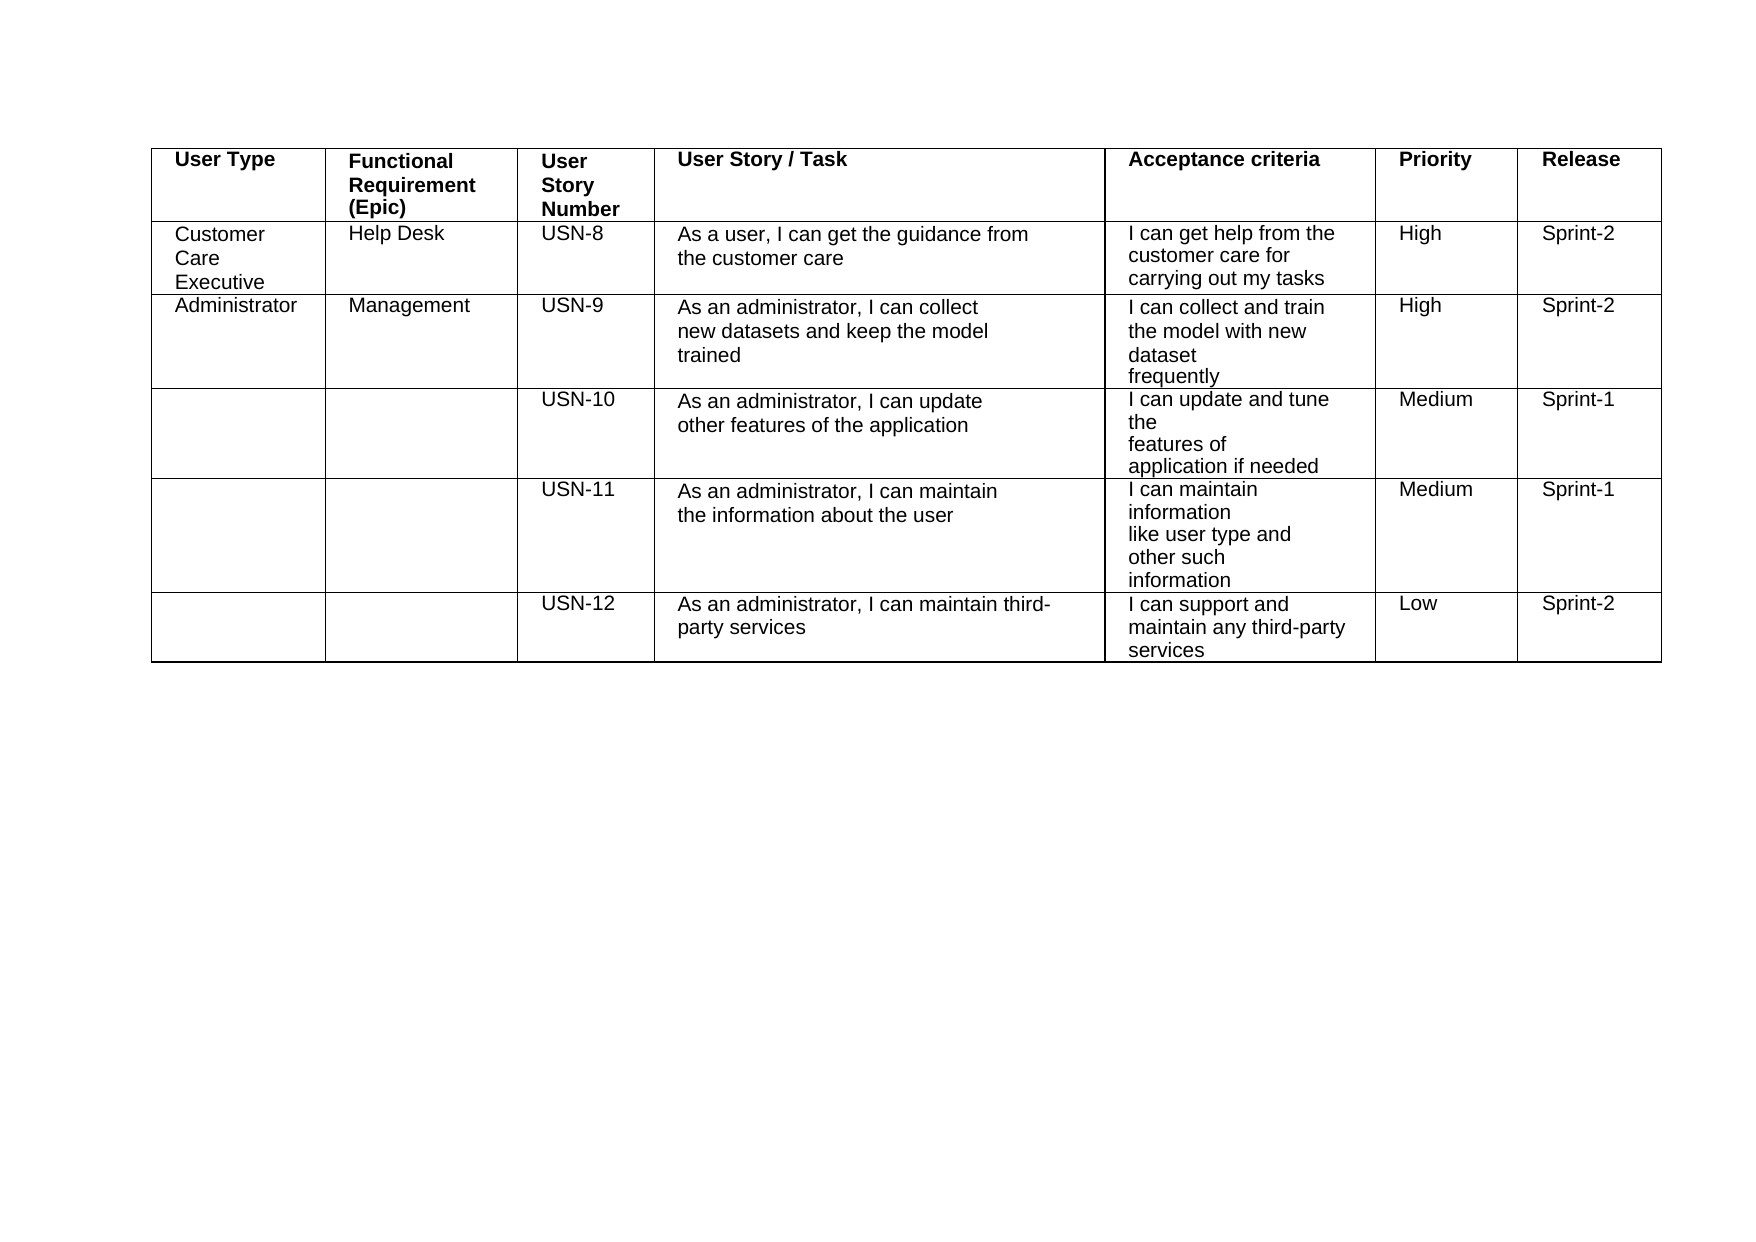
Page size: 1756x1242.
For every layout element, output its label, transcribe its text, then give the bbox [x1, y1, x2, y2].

table_cell USN-9 [518, 295, 654, 388]
table_cell [152, 389, 325, 478]
table_header User Story Number [518, 149, 654, 221]
table_cell I can update and tune the features of application if needed [1106, 389, 1375, 478]
table_cell As a user, I can get the guidance from the customer care [655, 222, 1104, 294]
table_cell Management [326, 295, 517, 388]
table_cell [326, 593, 517, 661]
table_cell USN-11 [518, 479, 654, 592]
table_header Acceptance criteria [1106, 149, 1375, 221]
table_cell Medium [1376, 479, 1517, 592]
table_cell [152, 479, 325, 592]
table_cell High [1376, 295, 1517, 388]
table_cell Sprint-2 [1518, 593, 1661, 661]
table_cell [152, 593, 325, 661]
table_cell USN-10 [518, 389, 654, 478]
table_cell I can get help from the customer care for carrying out my tasks [1106, 222, 1375, 294]
table_cell [326, 389, 517, 478]
table_header User Type [152, 149, 325, 221]
table_cell Sprint-1 [1518, 389, 1661, 478]
table_cell Medium [1376, 389, 1517, 478]
table_cell I can maintain information like user type and other such information [1106, 479, 1375, 592]
table_cell I can collect and train the model with new dataset frequently [1106, 295, 1375, 388]
table_cell As an administrator, I can collect new datasets and keep the model trained [655, 295, 1104, 388]
table_cell Sprint-2 [1518, 222, 1661, 294]
table_cell I can support and maintain any third-party services [1106, 593, 1375, 661]
table_header User Story / Task [655, 149, 1104, 221]
table_cell As an administrator, I can maintain the information about the user [655, 479, 1104, 592]
table_cell Sprint-2 [1518, 295, 1661, 388]
table_cell USN-8 [518, 222, 654, 294]
table_cell Low [1376, 593, 1517, 661]
table_cell Help Desk [326, 222, 517, 294]
table_cell Customer Care Executive [152, 222, 325, 294]
table_header Release [1518, 149, 1661, 221]
table_cell High [1376, 222, 1517, 294]
table_header Functional Requirement (Epic) [326, 149, 517, 221]
table_cell As an administrator, I can update other features of the application [655, 389, 1104, 478]
table_cell USN-12 [518, 593, 654, 661]
table_cell Administrator [152, 295, 325, 388]
table_cell As an administrator, I can maintain third-party services [655, 593, 1104, 661]
table_cell Sprint-1 [1518, 479, 1661, 592]
table_header Priority [1376, 149, 1517, 221]
table_cell [326, 479, 517, 592]
